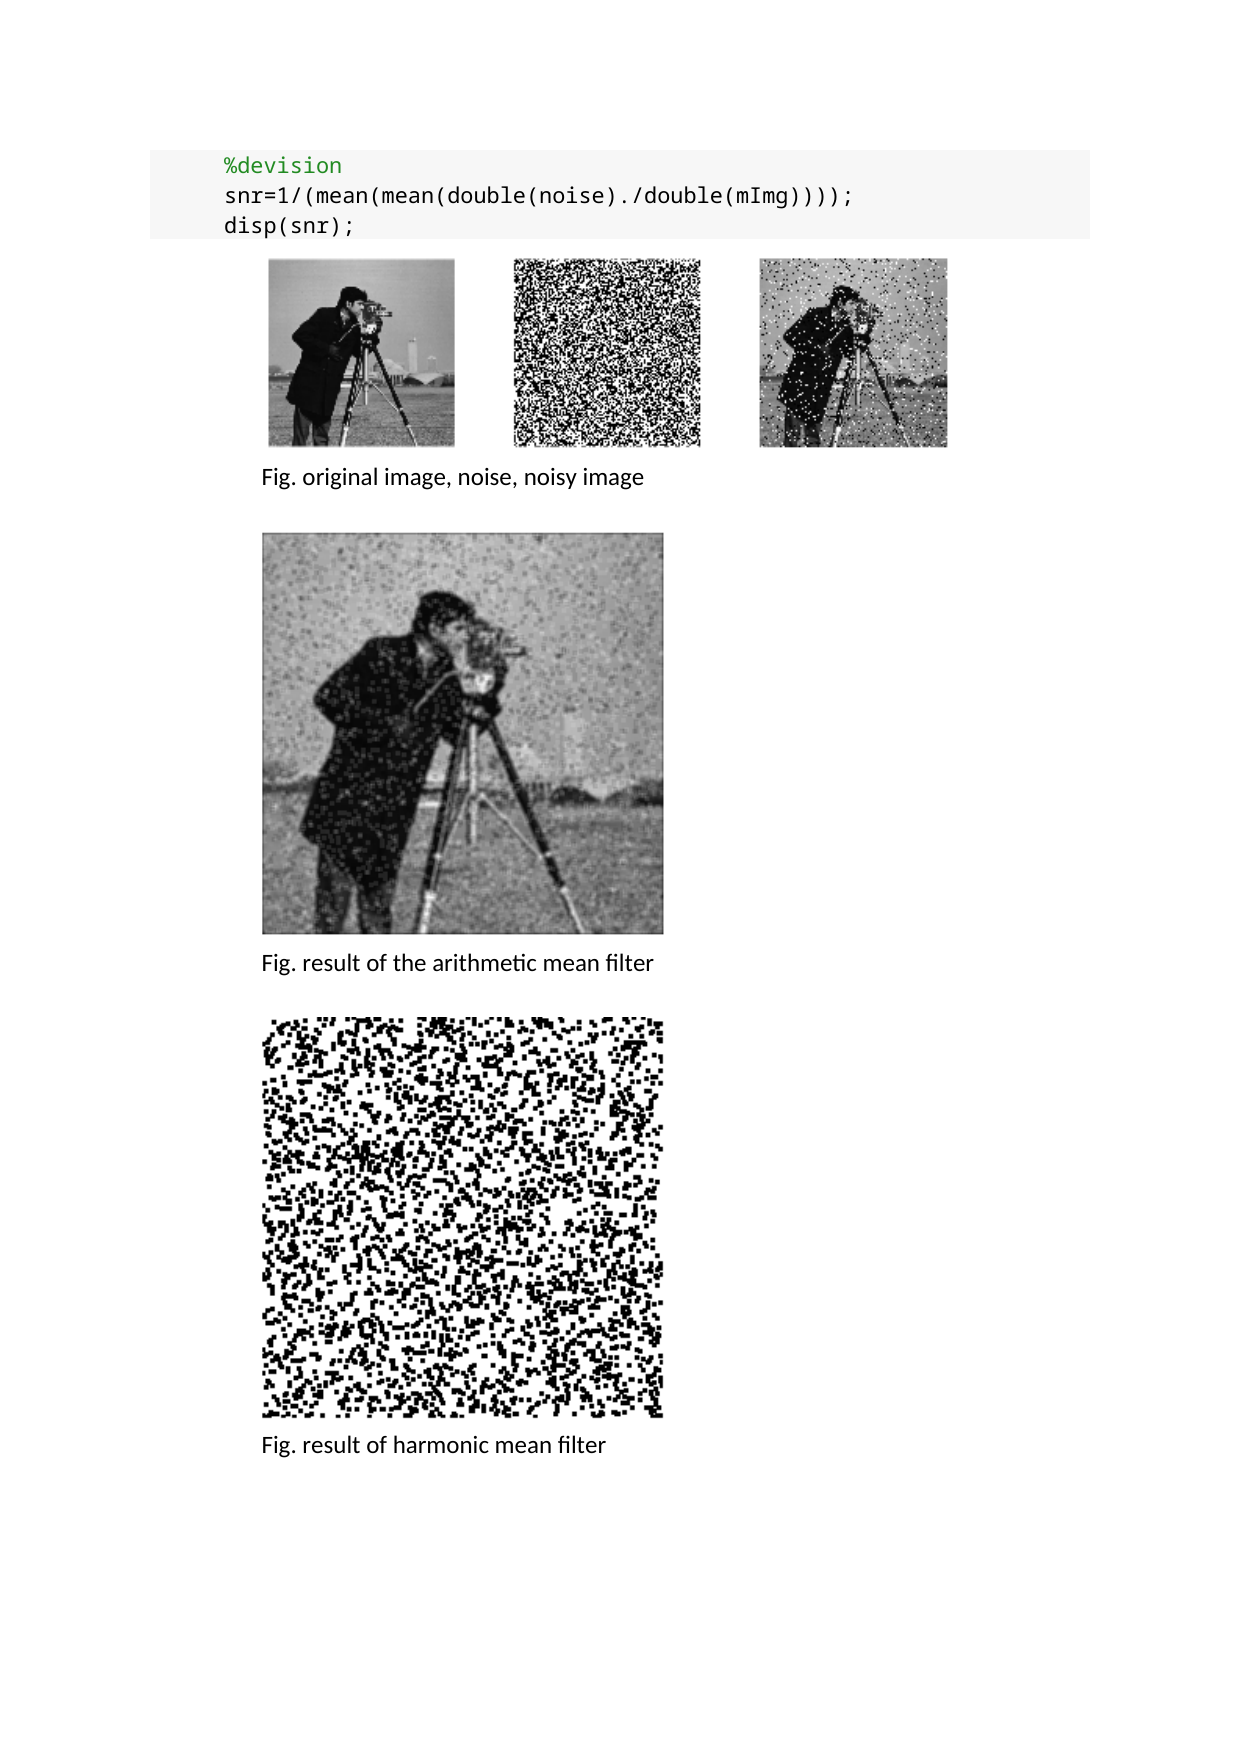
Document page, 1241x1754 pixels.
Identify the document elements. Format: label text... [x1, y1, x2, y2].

list Fig. result of harmonic mean filter [261, 1429, 1090, 1460]
list Fig. original image, noise, noisy image [261, 461, 1090, 491]
picture [261, 1017, 671, 1426]
picture [261, 255, 957, 457]
text %devision [150, 150, 1090, 180]
list Fig. result of the arithmetic mean filter [261, 947, 1090, 978]
text disp(snr); [150, 209, 1090, 239]
text snr=1/(mean(mean(double(noise)./double(mImg)))); [150, 180, 1090, 209]
picture [261, 530, 670, 944]
